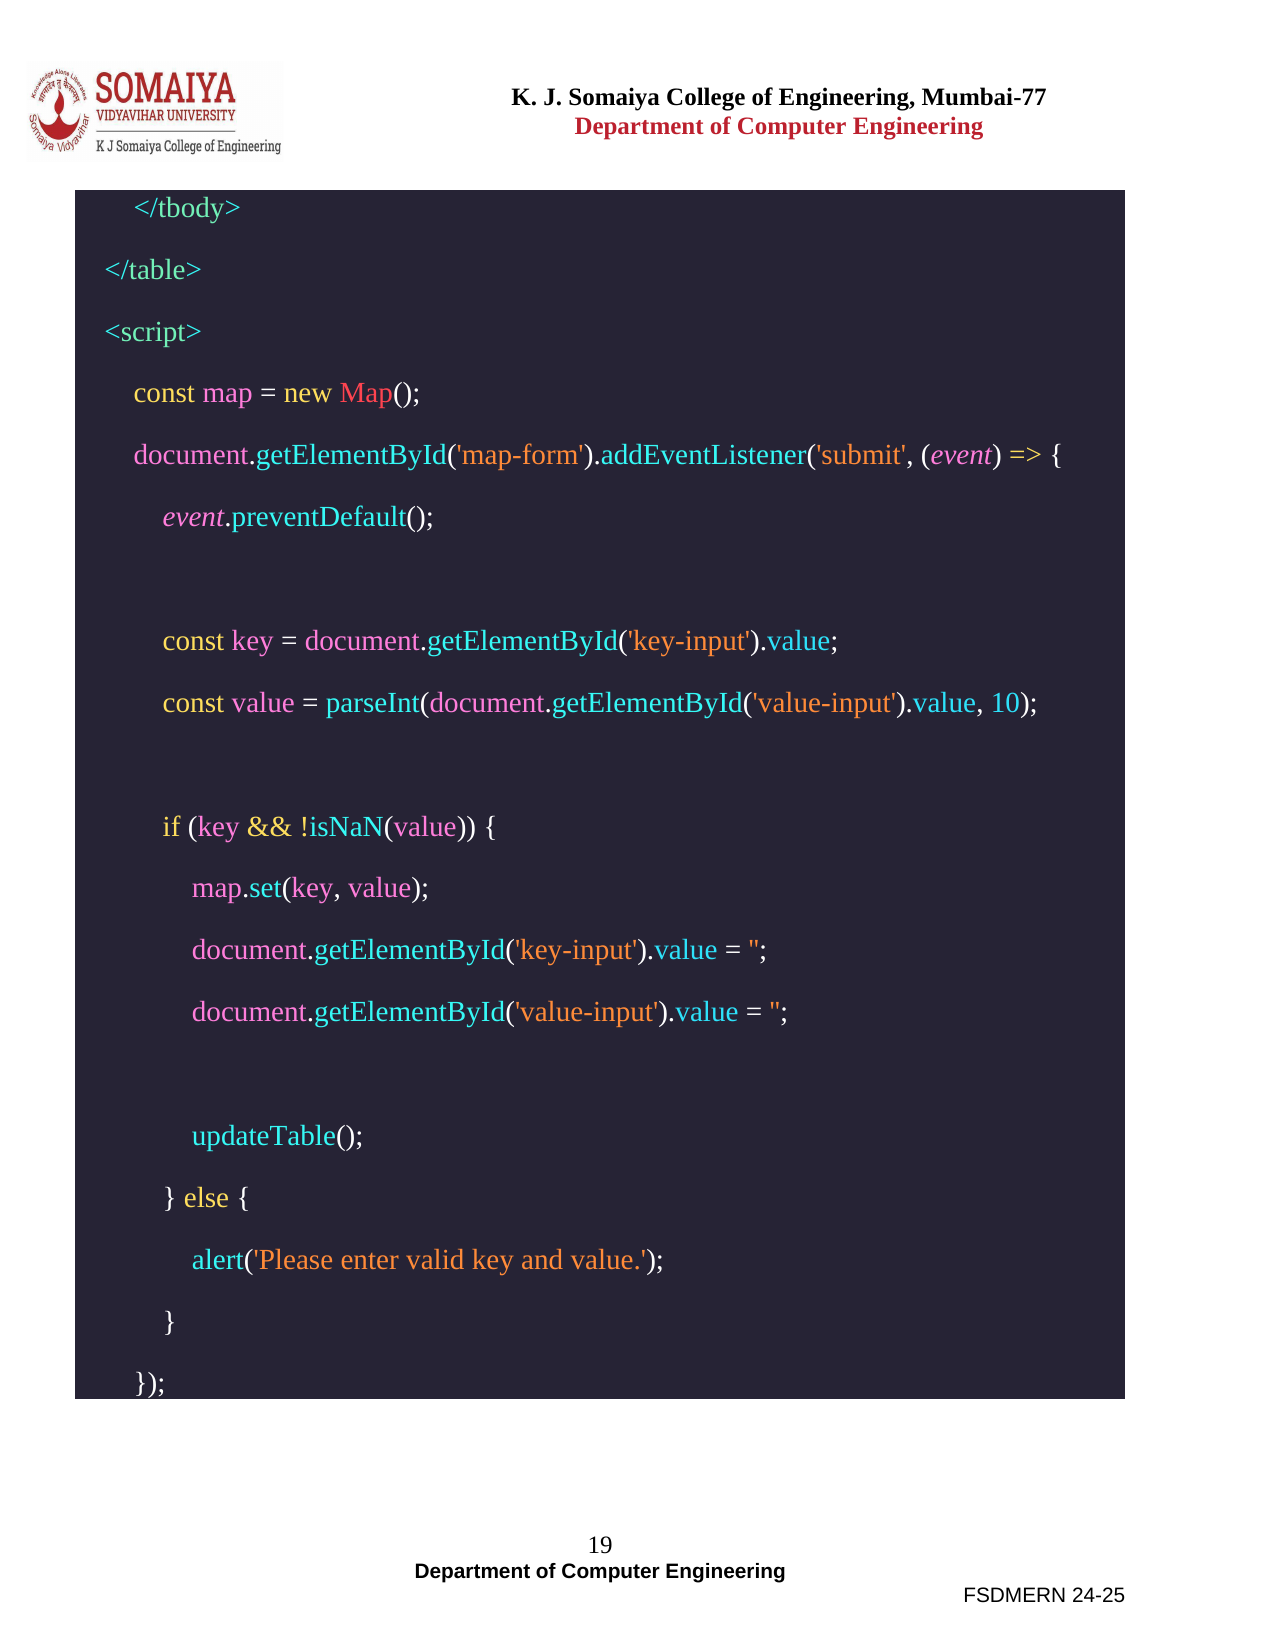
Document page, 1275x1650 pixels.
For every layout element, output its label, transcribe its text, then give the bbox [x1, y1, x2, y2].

text map.set(key, value); [75, 871, 1125, 904]
text const value = parseInt(document.getElementById('value-input').value, 10); [75, 685, 1125, 718]
text const map = new Map(); [75, 376, 1125, 409]
text if (key && !isNaN(value)) { [75, 809, 1125, 842]
text updateTable(); [75, 1118, 1125, 1152]
text const key = document.getElementById('key-input').value; [75, 623, 1125, 657]
text document.getElementById('value-input').value = ''; [75, 994, 1125, 1028]
text <script> [75, 314, 1125, 347]
text document.getElementById('key-input').value = ''; [75, 932, 1125, 966]
text } else { [75, 1180, 1125, 1213]
text event.preventDefault(); [75, 499, 1125, 533]
text }); [75, 1366, 1125, 1399]
text </tbody> [75, 190, 1125, 223]
text document.getElementById('map-form').addEventListener('submit', (event) => { [75, 437, 1125, 471]
text alert('Please enter valid key and value.'); [75, 1242, 1125, 1275]
picture [26, 61, 284, 162]
text } [75, 1304, 1125, 1337]
text </table> [75, 252, 1125, 285]
